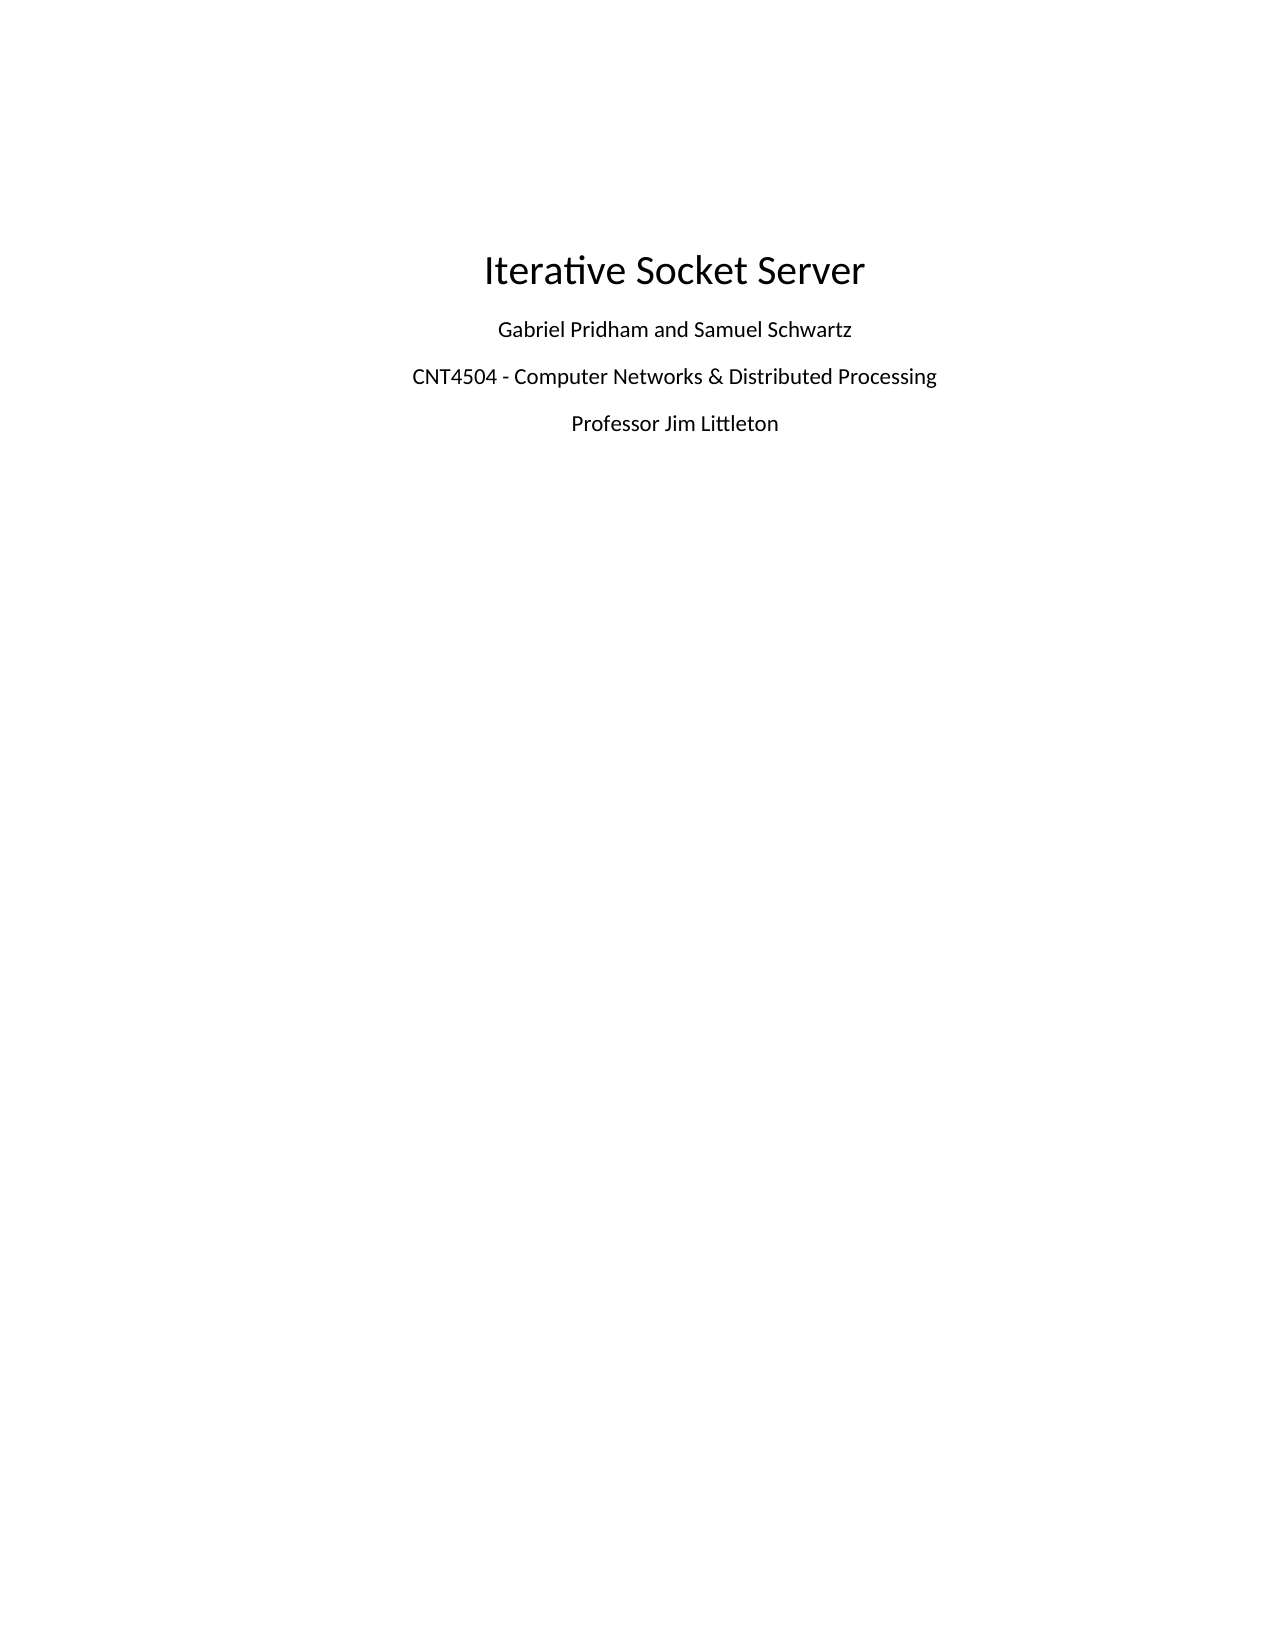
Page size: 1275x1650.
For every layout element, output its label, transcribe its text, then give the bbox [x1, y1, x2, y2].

text Iterative Socket Server [150, 244, 1125, 294]
text CNT4504 - Computer Networks & Distributed Processing [150, 362, 1125, 390]
text Professor Jim Littleton [150, 409, 1125, 437]
text Gabriel Pridham and Samuel Schwartz [150, 315, 1125, 343]
